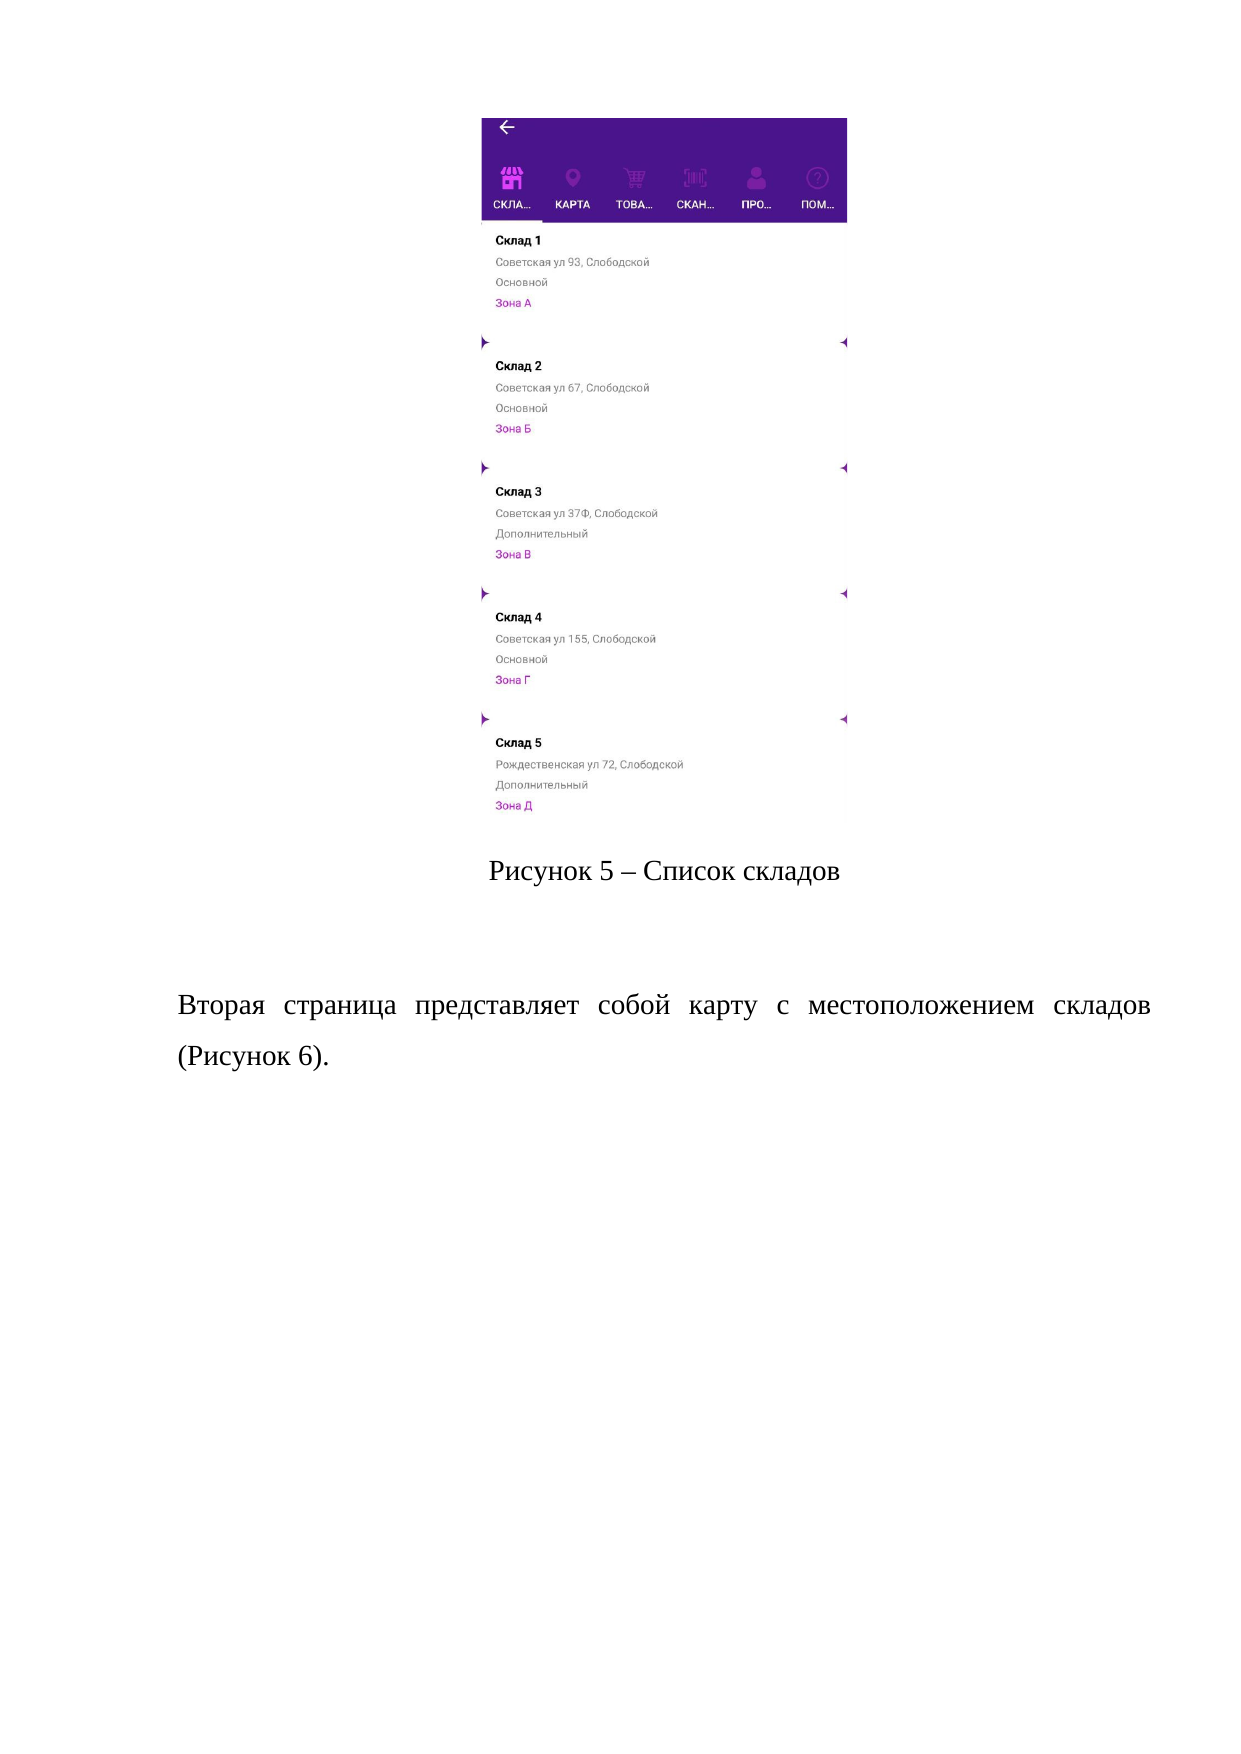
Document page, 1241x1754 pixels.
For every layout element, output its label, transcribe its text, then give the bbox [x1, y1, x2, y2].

text Рисунок 5 – Список складов [177, 853, 1152, 887]
text Вторая страница представляет собой карту с местоположением складов (Рисунок 6). [177, 987, 1152, 1071]
picture [481, 118, 848, 823]
